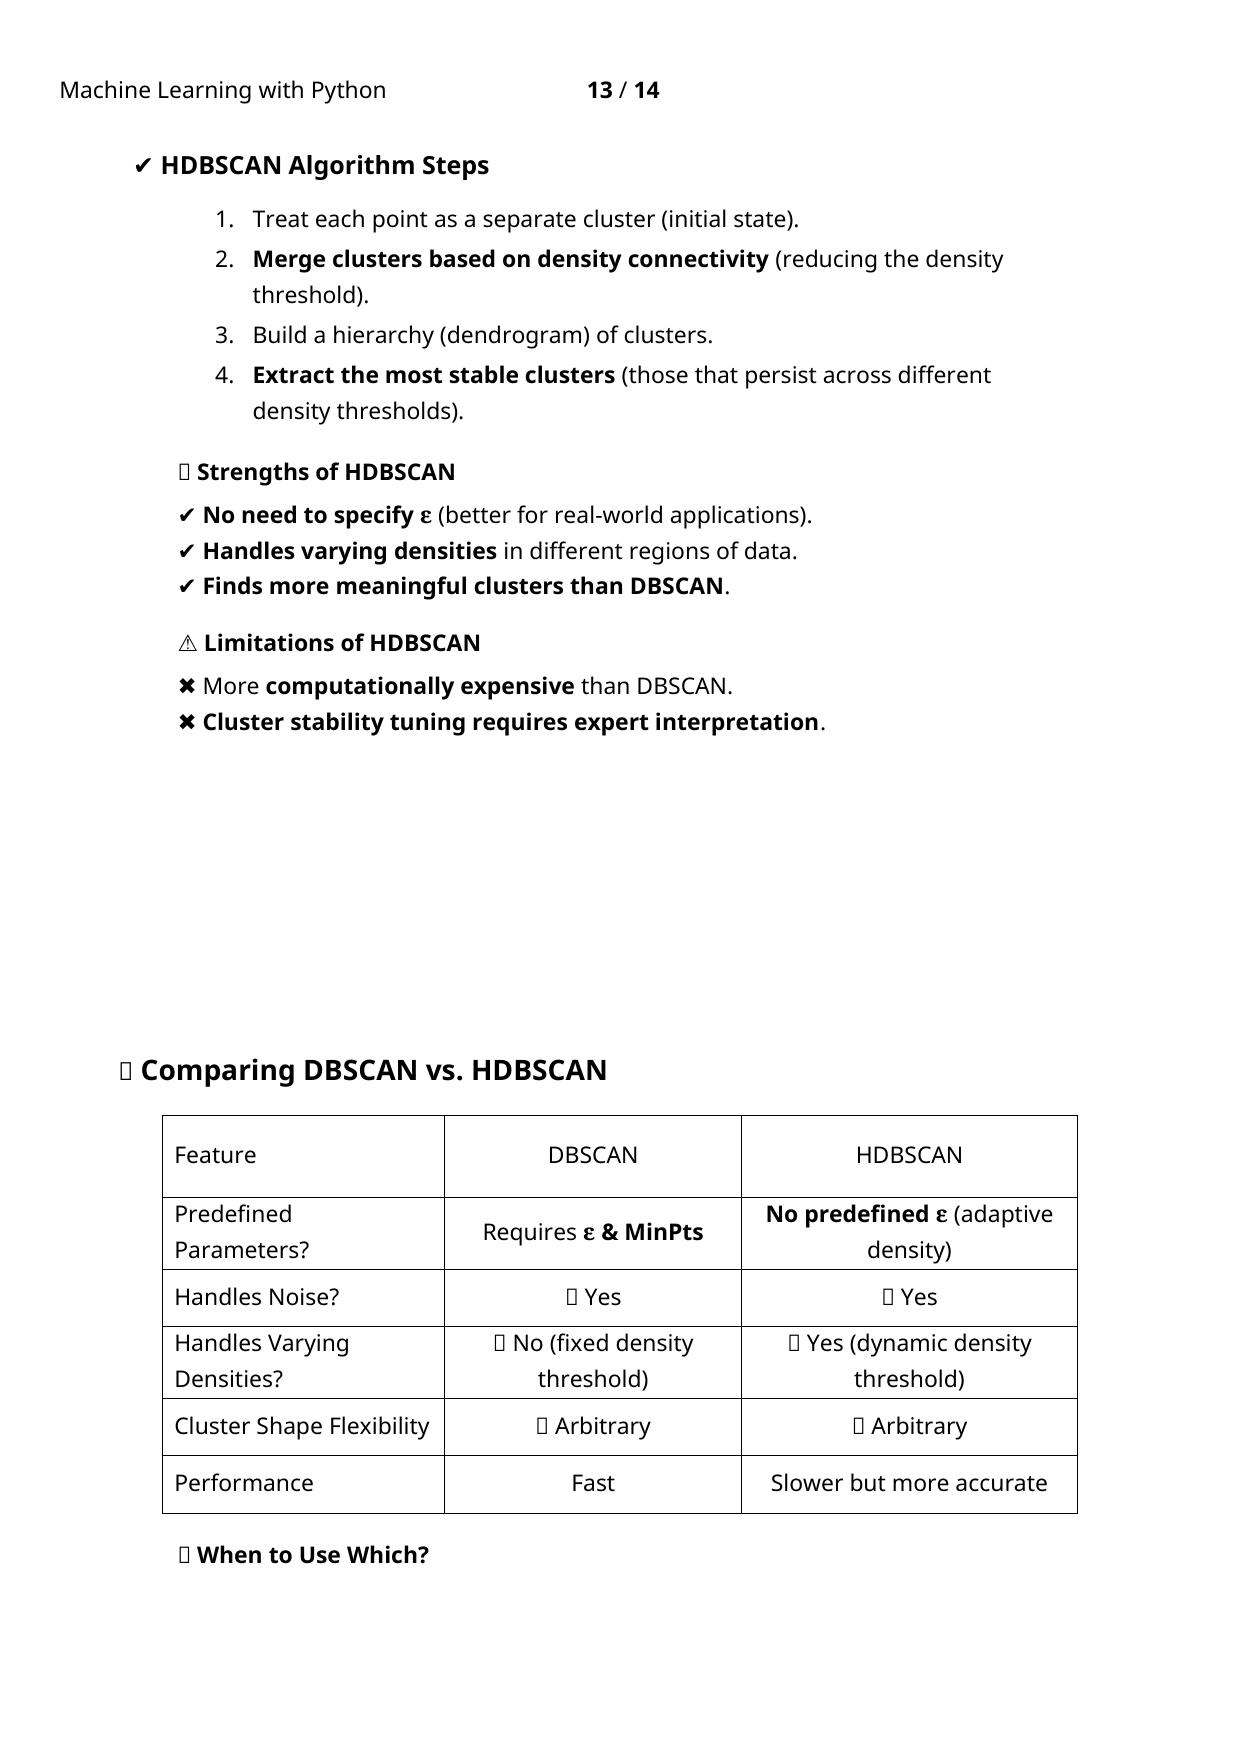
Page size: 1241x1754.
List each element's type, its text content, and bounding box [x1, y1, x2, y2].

table_header HDBSCAN [742, 1116, 1077, 1197]
text ✔ Handles varying densities in different regions of data. [177, 535, 1063, 566]
text ✖ Cluster stability tuning requires expert interpretation. [177, 706, 1063, 737]
text 🚀 Strengths of HDBSCAN [177, 456, 1063, 487]
table_cell Cluster Shape Flexibility [163, 1399, 444, 1455]
table_cell ✅ Yes [742, 1270, 1077, 1326]
table_header DBSCAN [445, 1116, 741, 1197]
subtitle ✔ HDBSCAN Algorithm Steps [133, 148, 1063, 182]
text ✔ Finds more meaningful clusters than DBSCAN. [177, 570, 1063, 601]
table_cell ✅ Yes [445, 1270, 741, 1326]
table_cell Predefined Parameters? [163, 1198, 444, 1269]
text ⚠ Limitations of HDBSCAN [177, 626, 1063, 658]
table_cell Handles Noise? [163, 1270, 444, 1326]
table_cell Requires ε & MinPts [445, 1198, 741, 1269]
table_cell Slower but more accurate [742, 1456, 1077, 1512]
table_header Feature [163, 1116, 444, 1197]
table_cell Fast [445, 1456, 741, 1512]
list Extract the most stable clusters (those that persist across different density thresholds). [215, 359, 1063, 426]
list Build a hierarchy (dendrogram) of clusters. [215, 319, 1063, 350]
text 🚀 When to Use Which? [177, 1538, 1063, 1570]
text ✔ No need to specify ε (better for real-world applications). [177, 499, 1063, 531]
table_cell Handles Varying Densities? [163, 1327, 444, 1398]
table_cell No predefined ε (adaptive density) [742, 1198, 1077, 1269]
table_cell ✅ Yes (dynamic density threshold) [742, 1327, 1077, 1398]
table_cell ❌ No (fixed density threshold) [445, 1327, 741, 1398]
list Merge clusters based on density connectivity (reducing the density threshold). [215, 243, 1063, 310]
table_cell ✅ Arbitrary [742, 1399, 1077, 1455]
table_cell ✅ Arbitrary [445, 1399, 741, 1455]
subtitle 🔹 Comparing DBSCAN vs. HDBSCAN [118, 1050, 1063, 1088]
list Treat each point as a separate cluster (initial state). [215, 202, 1063, 234]
text ✖ More computationally expensive than DBSCAN. [177, 670, 1063, 701]
table_cell Performance [163, 1456, 444, 1512]
